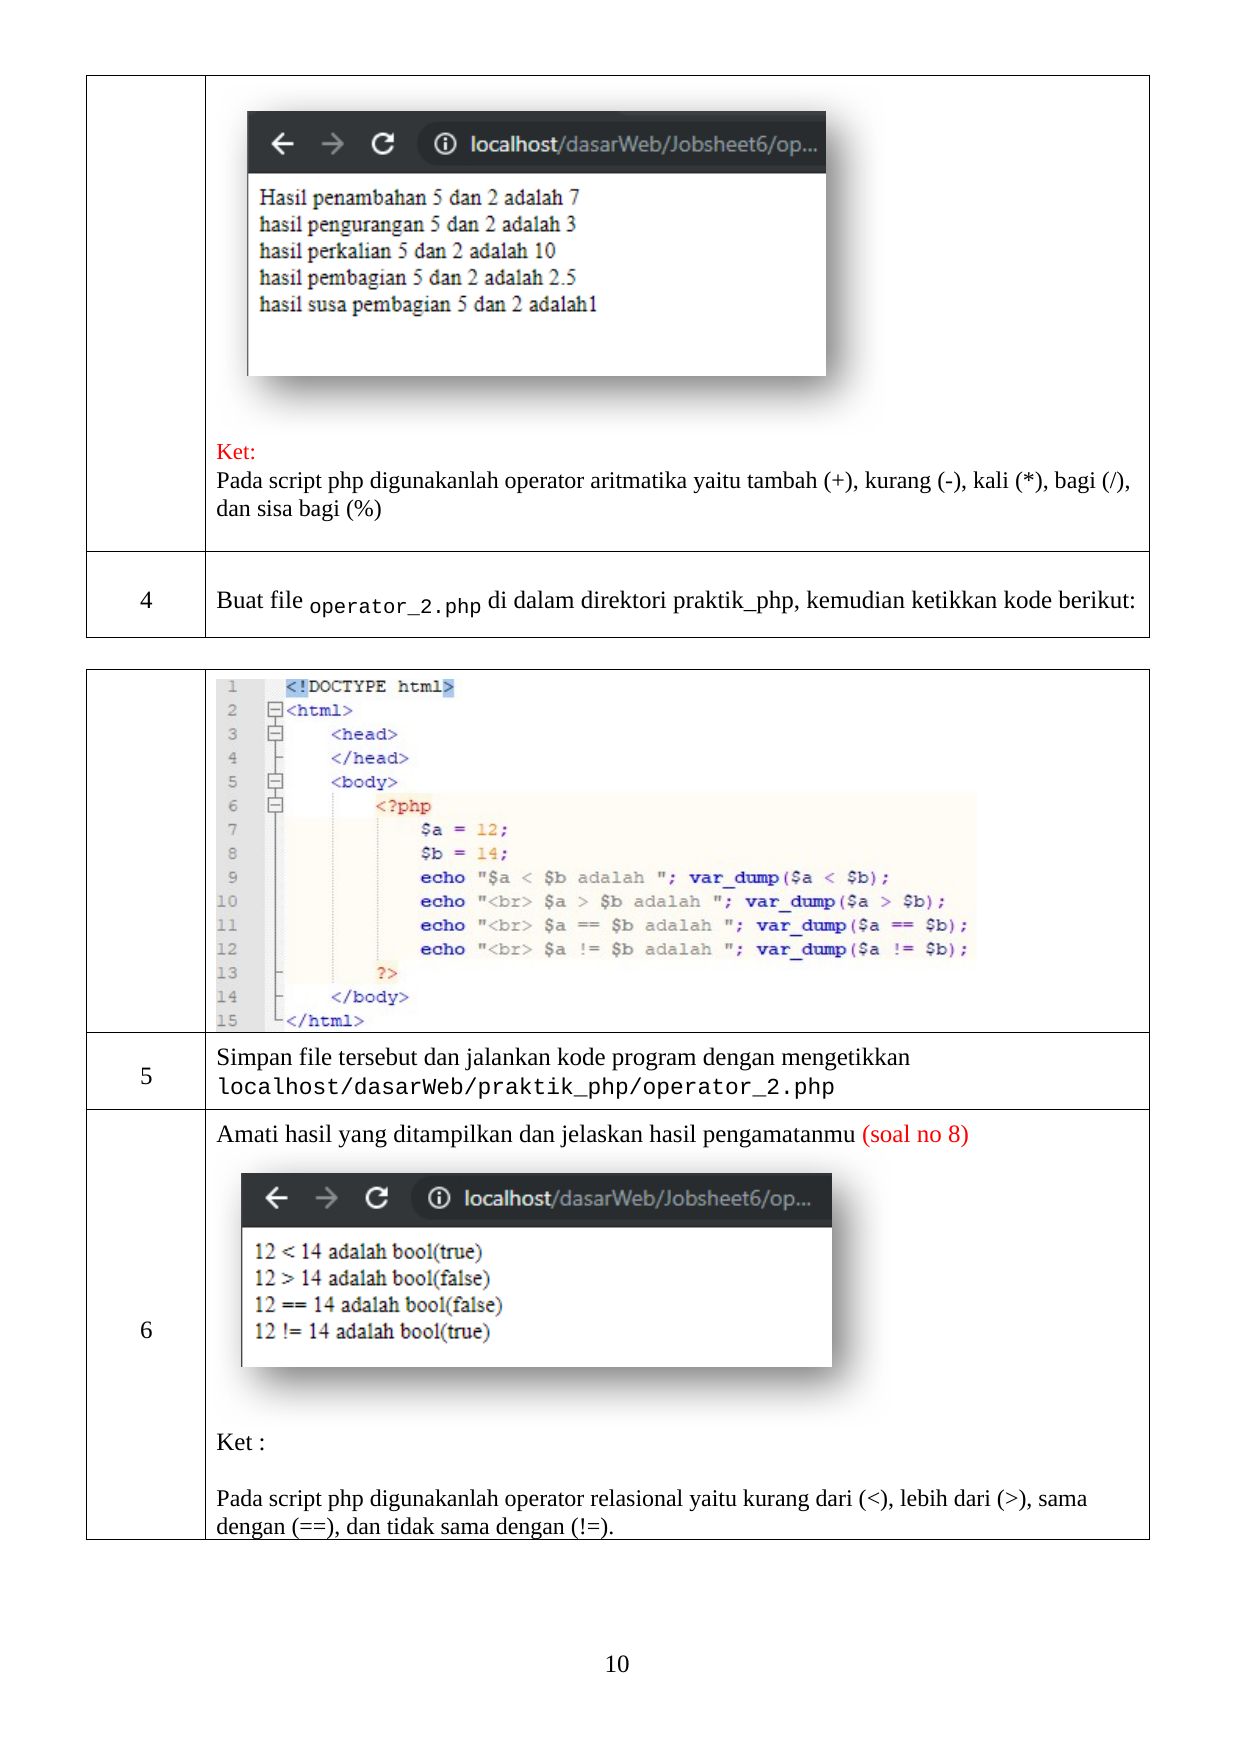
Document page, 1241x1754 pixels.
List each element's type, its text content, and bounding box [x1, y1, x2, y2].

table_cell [206, 76, 1149, 551]
table_cell 4 [87, 552, 205, 637]
table_header [87, 670, 205, 1032]
table_cell Simpan file tersebut dan jalankan kode program dengan mengetikkan localhost/dasarWeb/praktik_php/operator_2.php [206, 1033, 1149, 1109]
table_cell Amati hasil yang ditampilkan dan jelaskan hasil pengamatanmu (soal no 8) Ket : Pada script php digunakanlah operator relasional yaitu kurang dari (<), lebih dari (>), sama dengan (==), dan tidak sama dengan (!=). [206, 1110, 1149, 1539]
table_cell 3 [87, 76, 205, 551]
picture [216, 679, 977, 1032]
table_header [206, 670, 1149, 1032]
table_cell Buat file operator_2.php di dalam direktori praktik_php, kemudian ketikkan kode berikut: [206, 552, 1149, 637]
picture [247, 111, 826, 376]
picture [241, 1173, 832, 1367]
table_cell 5 [87, 1033, 205, 1109]
table_cell 6 [87, 1110, 205, 1539]
